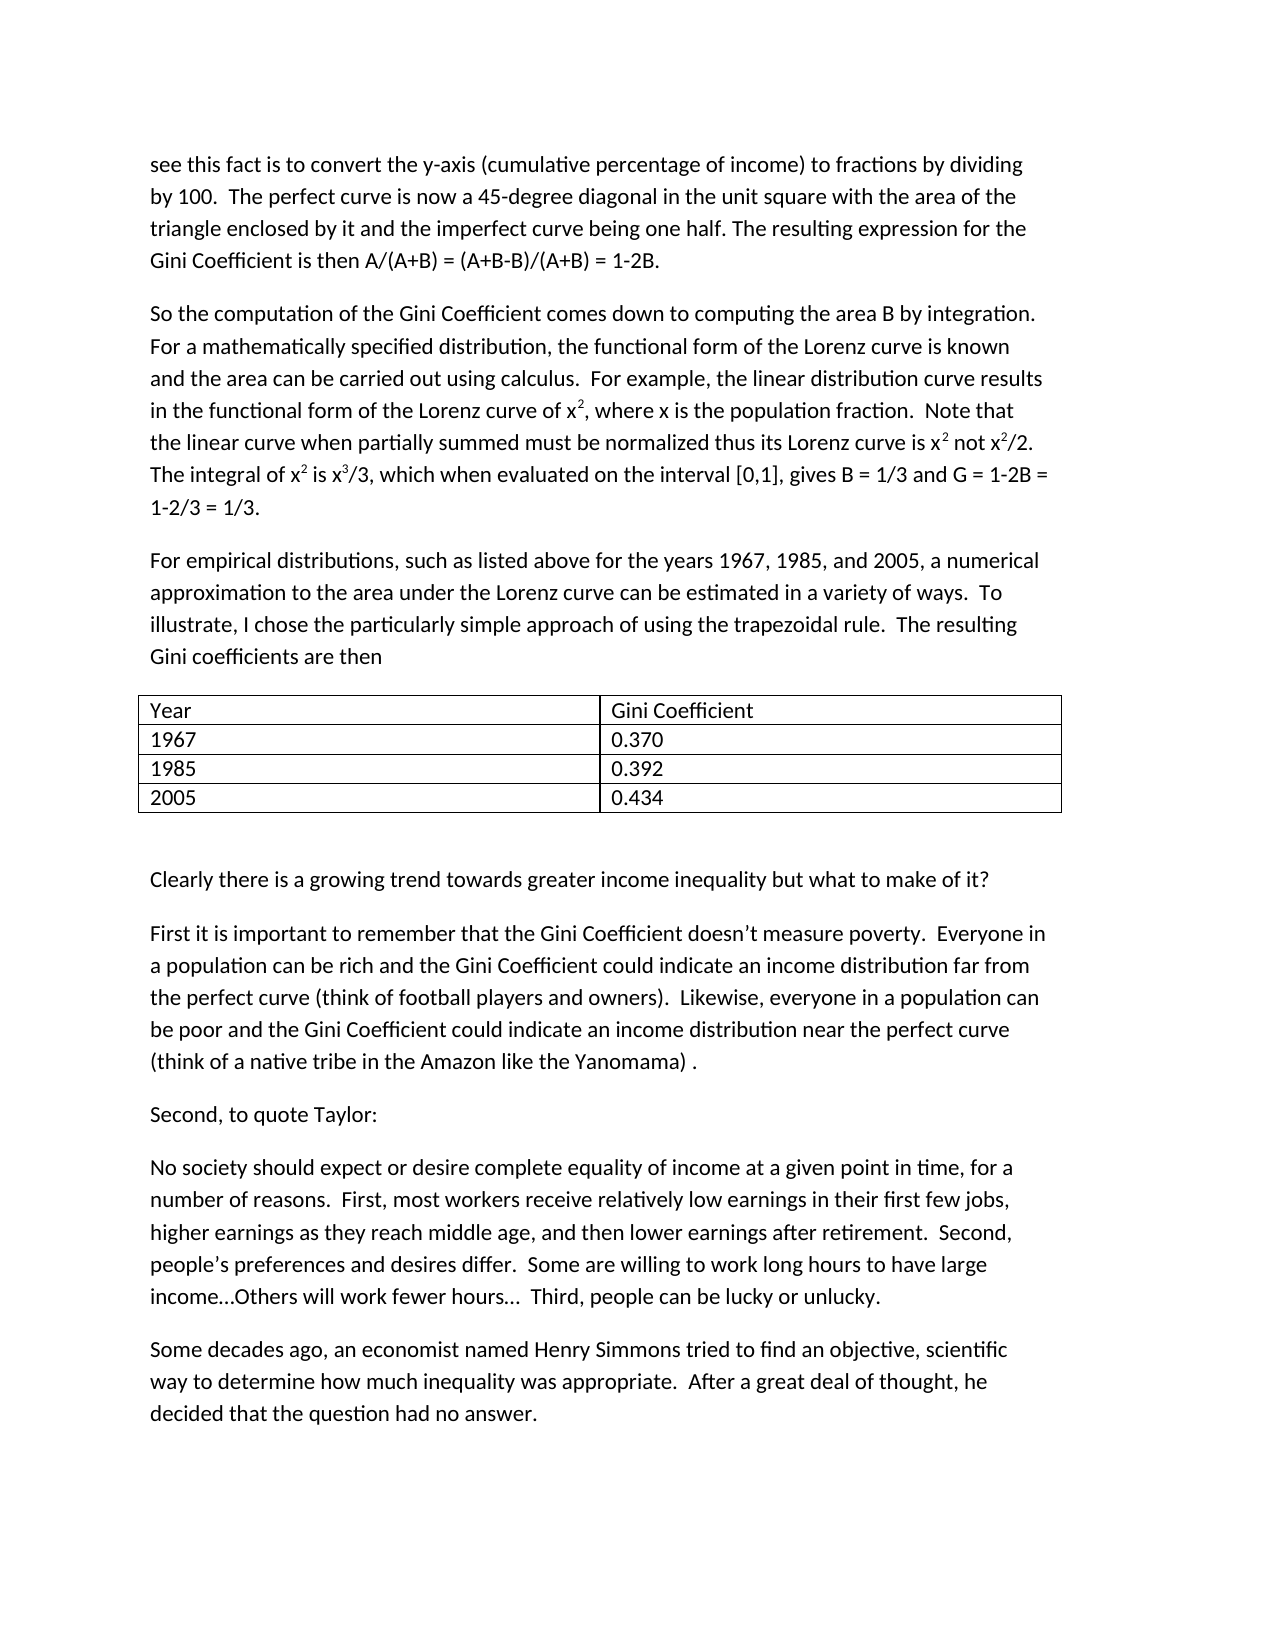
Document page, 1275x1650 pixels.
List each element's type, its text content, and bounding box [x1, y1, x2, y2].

table_header Year [139, 696, 599, 724]
text Second, to quote Taylor: [150, 1100, 1050, 1128]
table_cell 1985 [139, 755, 599, 782]
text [150, 150, 1050, 274]
table_cell 2005 [139, 784, 599, 812]
table_cell 0.434 [601, 784, 1061, 812]
table_cell 0.370 [601, 725, 1061, 753]
text So the computation of the Gini Coefficient comes down to computing the area B by integration. For a mathematically specified distribution, the functional form of the Lorenz curve is known and the area can be carried out using calculus. For example, the linear distribution curve results in the functional form of the Lorenz curve of x2, where x is the population fraction. Note that the linear curve when partially summed must be normalized thus its Lorenz curve is x2 not x2/2. The integral of x2 is x3/3, which when evaluated on the interval [0,1], gives B = 1/3 and G = 1-2B = 1-2/3 = 1/3. [150, 299, 1050, 521]
text First it is important to remember that the Gini Coefficient doesn’t measure poverty. Everyone in a population can be rich and the Gini Coefficient could indicate an income distribution far from the perfect curve (think of football players and owners). Likewise, everyone in a population can be poor and the Gini Coefficient could indicate an income distribution near the perfect curve (think of a native tribe in the Amazon like the Yanomama) . [150, 919, 1050, 1075]
text Clearly there is a growing trend towards greater income inequality but what to make of it? [150, 866, 1050, 894]
table_header Gini Coefficient [601, 696, 1061, 724]
table_cell 0.392 [601, 755, 1061, 782]
text Some decades ago, an economist named Henry Simmons tried to find an objective, scientific way to determine how much inequality was appropriate. After a great deal of thought, he decided that the question had no answer. [150, 1335, 1050, 1428]
text For empirical distributions, such as listed above for the years 1967, 1985, and 2005, a numerical approximation to the area under the Lorenz curve can be estimated in a variety of ways. To illustrate, I chose the particularly simple approach of using the trapezoidal rule. The resulting Gini coefficients are then [150, 546, 1050, 670]
table_cell 1967 [139, 725, 599, 753]
text No society should expect or desire complete equality of income at a given point in time, for a number of reasons. First, most workers receive relatively low earnings in their first few jobs, higher earnings as they reach middle age, and then lower earnings after retirement. Second, people’s preferences and desires differ. Some are willing to work long hours to have large income…Others will work fewer hours… Third, people can be lucky or unlucky. [150, 1153, 1050, 1310]
